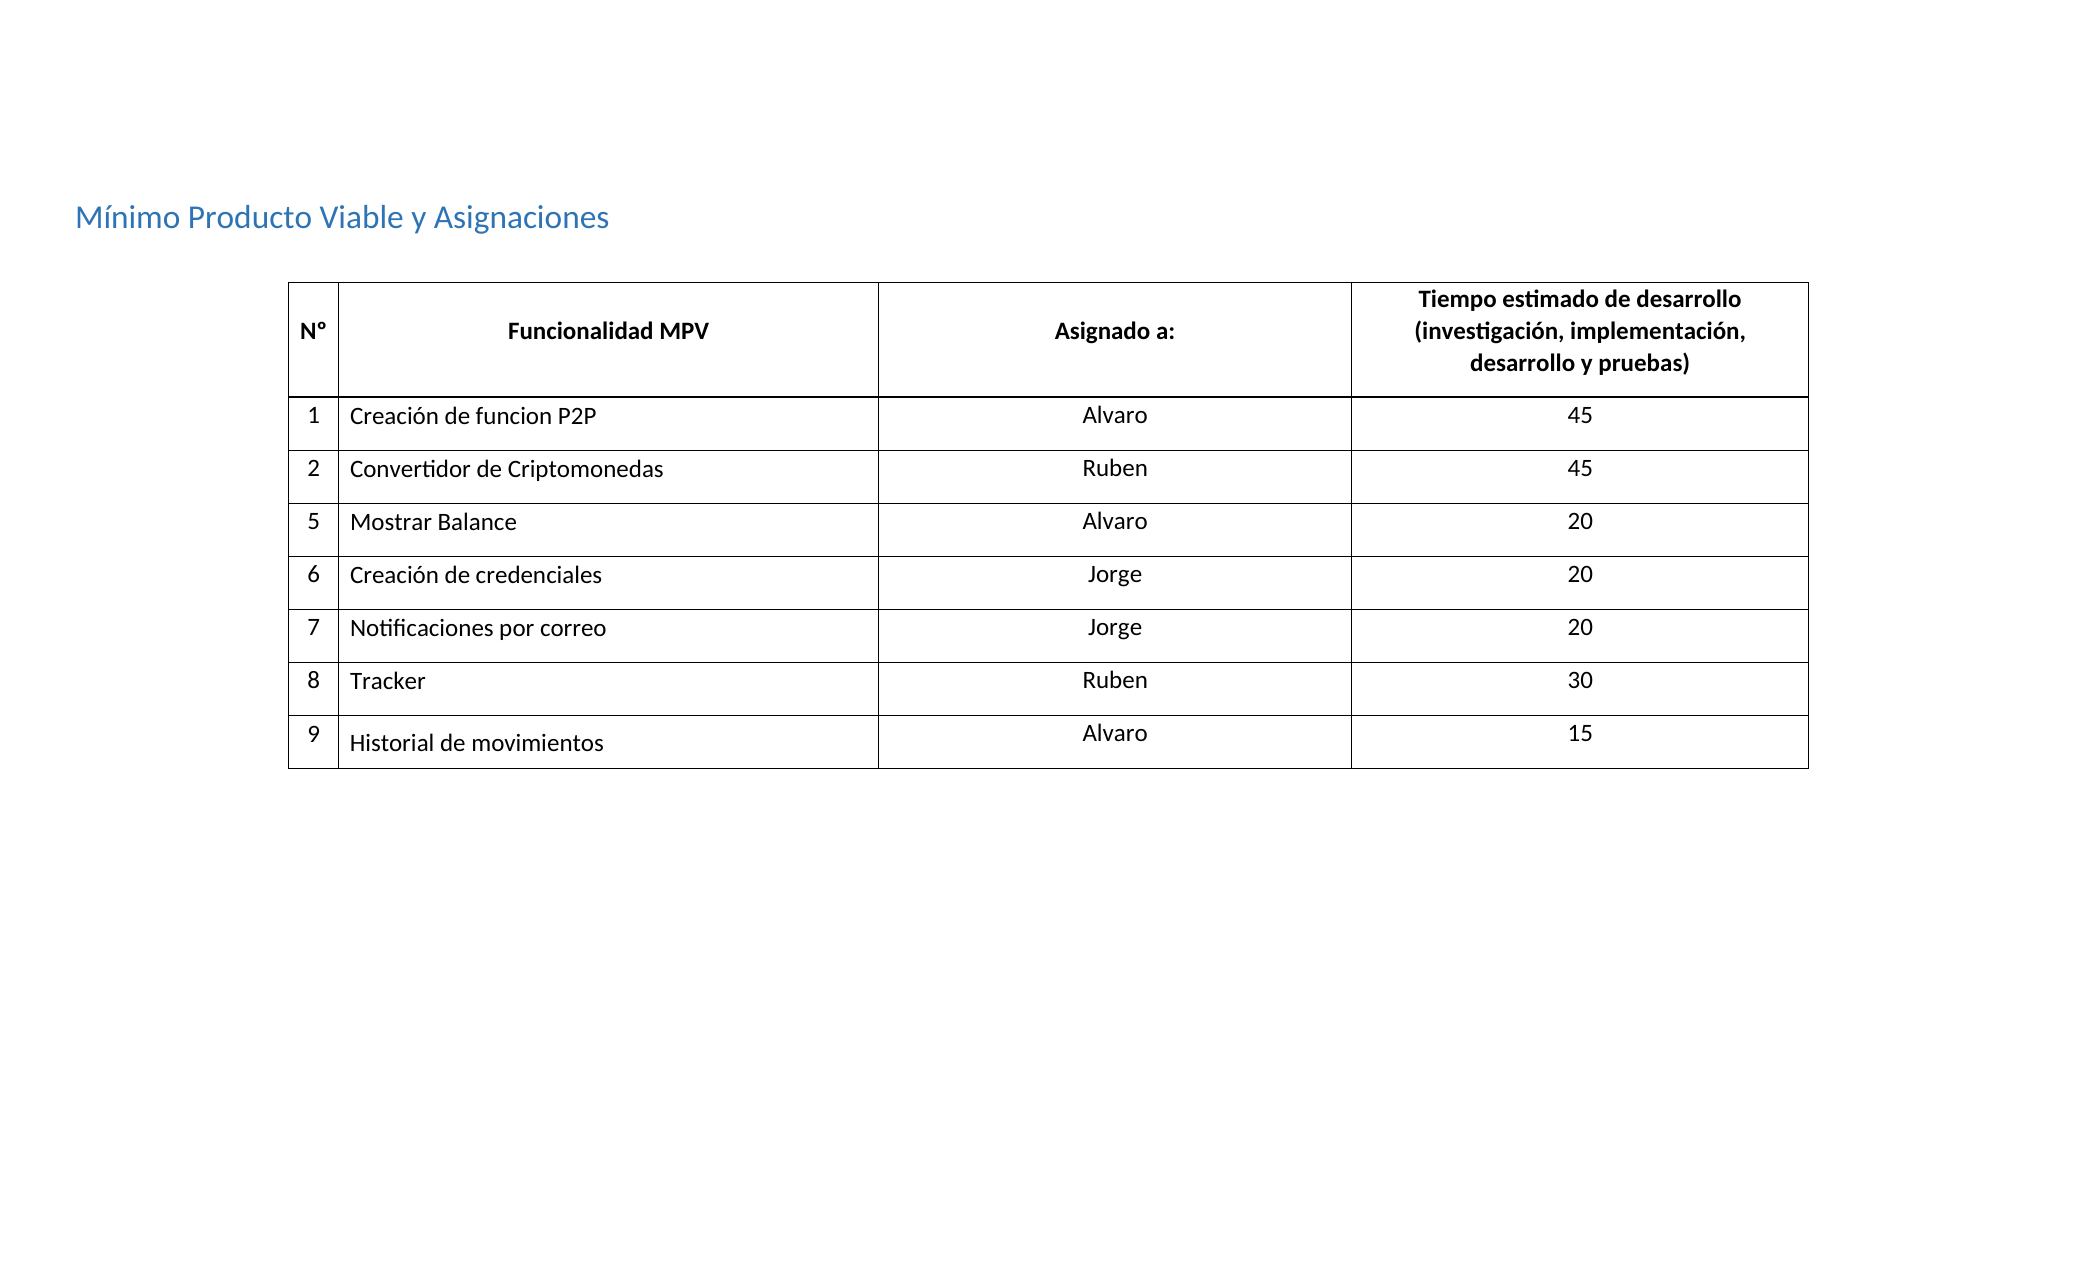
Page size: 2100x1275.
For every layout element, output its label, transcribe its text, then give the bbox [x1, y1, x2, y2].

table_cell Ruben [879, 451, 1351, 503]
table_cell 15 [1352, 716, 1808, 768]
table_header Nº [289, 283, 338, 396]
table_cell Mostrar Balance [339, 504, 878, 556]
table_cell Alvaro [879, 716, 1351, 768]
table_cell 5 [289, 504, 338, 556]
table_cell Jorge [879, 610, 1351, 662]
table_cell 45 [1352, 398, 1808, 449]
table_cell Creación de funcion P2P [339, 398, 878, 449]
table_cell Notificaciones por correo [339, 610, 878, 662]
table_cell 20 [1352, 557, 1808, 609]
table_cell Alvaro [879, 398, 1351, 449]
table_cell 7 [289, 610, 338, 662]
table_cell Ruben [879, 663, 1351, 715]
table_cell Creación de credenciales [339, 557, 878, 609]
table_cell 30 [1352, 663, 1808, 715]
table_header Funcionalidad MPV [339, 283, 878, 396]
text Mínimo Producto Viable y Asignaciones [75, 196, 2025, 237]
table_cell 20 [1352, 504, 1808, 556]
table_header Tiempo estimado de desarrollo (investigación, implementación, desarrollo y pruebas) [1352, 283, 1808, 396]
table_cell Convertidor de Criptomonedas [339, 451, 878, 503]
table_cell 45 [1352, 451, 1808, 503]
table_cell 9 [289, 716, 338, 768]
table_cell 1 [289, 398, 338, 449]
table_cell Alvaro [879, 504, 1351, 556]
table_cell Tracker [339, 663, 878, 715]
table_cell 8 [289, 663, 338, 715]
table_cell 2 [289, 451, 338, 503]
table_cell 6 [289, 557, 338, 609]
table_cell Historial de movimientos [339, 716, 878, 768]
table_header Asignado a: [879, 283, 1351, 396]
table_cell Jorge [879, 557, 1351, 609]
table_cell 20 [1352, 610, 1808, 662]
